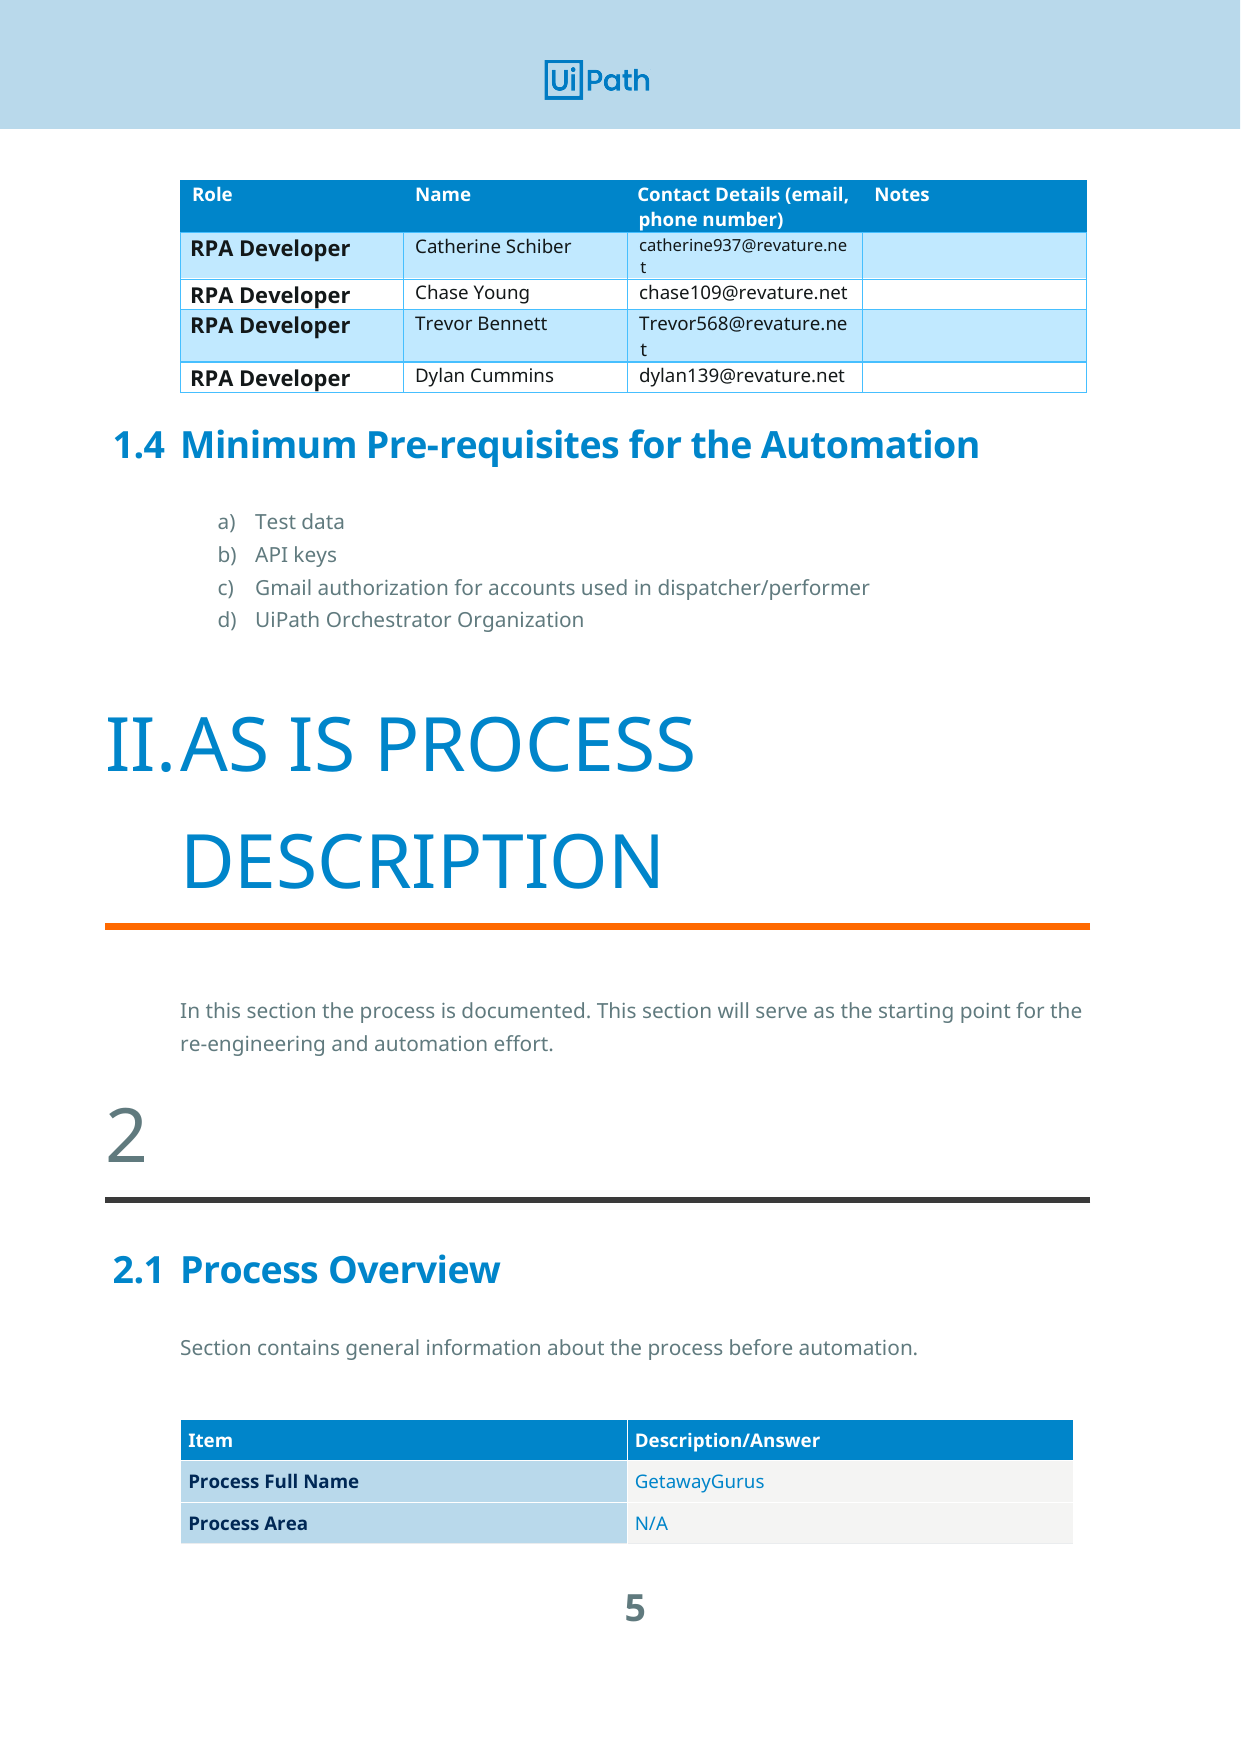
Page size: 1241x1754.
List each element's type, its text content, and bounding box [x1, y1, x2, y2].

table_header Item [181, 1420, 627, 1460]
table_cell [863, 310, 1086, 361]
list Gmail authorization for accounts used in dispatcher/performer [217, 573, 1090, 601]
table_cell RPA Developer [181, 280, 403, 309]
table_cell catherine937@revature.net [628, 233, 862, 278]
picture [544, 60, 651, 100]
table_cell RPA Developer [181, 310, 403, 361]
table_cell RPA Developer [181, 363, 403, 392]
table_header Description/Answer [628, 1420, 1073, 1460]
subtitle Process Overview [112, 1244, 1090, 1295]
table_cell N/A [628, 1503, 1073, 1543]
table_cell Catherine Schiber [404, 233, 627, 278]
table_cell Dylan Cummins [404, 363, 627, 392]
list UiPath Orchestrator Organization [217, 605, 1090, 634]
table_header Notes [863, 181, 1086, 232]
table_cell RPA Developer [181, 233, 403, 278]
table_cell Process Area [181, 1503, 627, 1543]
list Test data [217, 507, 1090, 536]
table_cell Chase Young [404, 280, 627, 309]
subtitle Minimum Pre-requisites for the Automation [112, 418, 1090, 469]
table_cell Process Full Name [181, 1461, 627, 1502]
table_cell dylan139@revature.net [628, 363, 862, 392]
table_cell GetawayGurus [628, 1461, 1073, 1502]
table_cell chase109@revature.net [628, 280, 862, 309]
table_cell [863, 233, 1086, 278]
table_cell [863, 280, 1086, 309]
subtitle AS IS Process description [105, 691, 1090, 923]
text In this section the process is documented. This section will serve as the starting point for the re-engineering and automation effort. [180, 964, 1090, 1057]
text Section contains general information about the process before automation. [180, 1333, 1090, 1394]
list API keys [217, 540, 1090, 568]
table_cell Trevor Bennett [404, 310, 627, 361]
table_header Name [404, 181, 627, 232]
table_header Contact Details (email, phone number) [628, 181, 862, 232]
table_header Role [181, 181, 403, 232]
table_cell [863, 363, 1086, 392]
table_cell Trevor568@revature.net [628, 310, 862, 361]
